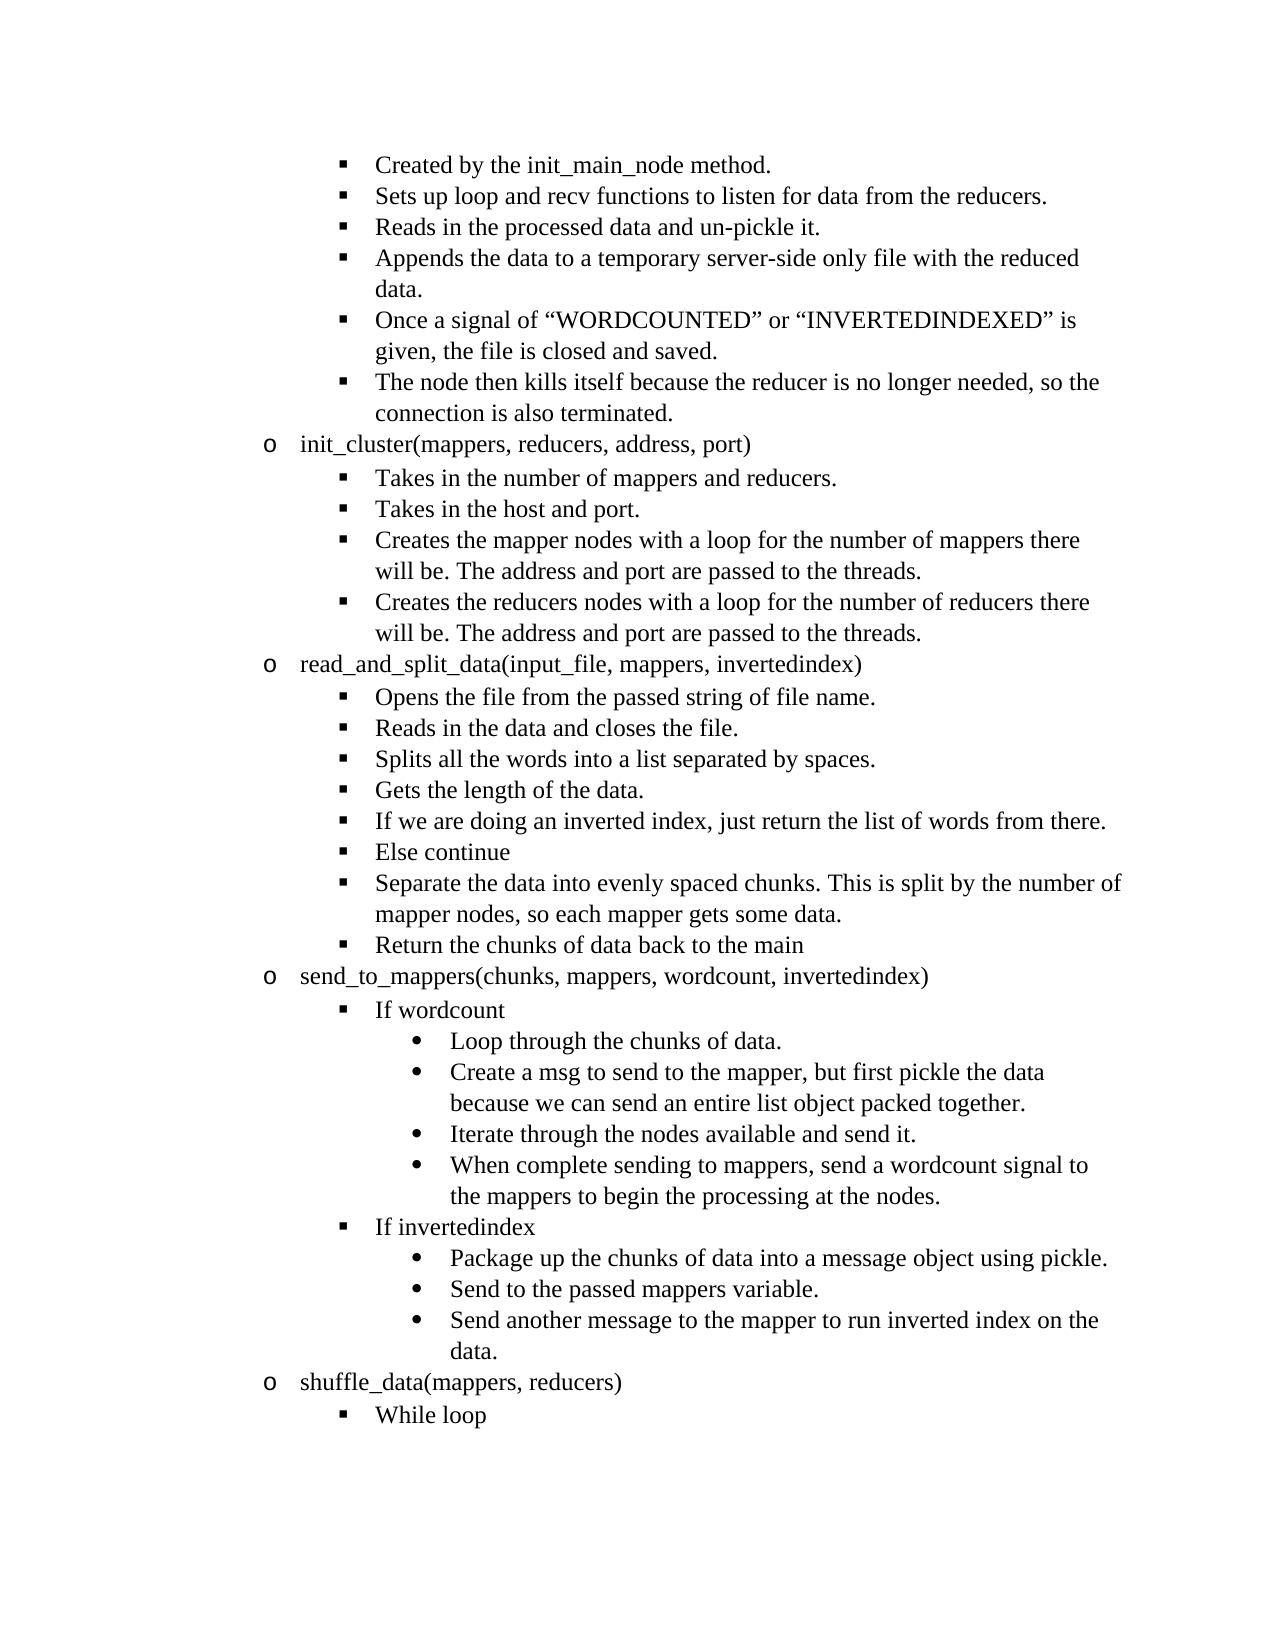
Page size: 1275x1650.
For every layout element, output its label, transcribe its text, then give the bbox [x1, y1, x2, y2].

list The node then kills itself because the reducer is no longer needed, so the connection is also terminated. [337, 367, 1125, 427]
list While loop [337, 1400, 1125, 1429]
list Once a signal of “WORDCOUNTED” or “INVERTEDINDEXED” is given, the file is closed and saved. [337, 305, 1125, 365]
list Opens the file from the passed string of file name. [337, 682, 1125, 711]
list Creates the reducers nodes with a loop for the number of reducers there will be. The address and port are passed to the threads. [337, 587, 1125, 647]
list Separate the data into evenly spaced chunks. This is split by the number of mapper nodes, so each mapper gets some data. [337, 868, 1125, 928]
list Loop through the chunks of data. [412, 1026, 1125, 1054]
list Else continue [337, 837, 1125, 866]
list read_and_split_data(input_file, mappers, invertedindex) [262, 649, 1125, 680]
list If wordcount [337, 995, 1125, 1023]
list Return the chunks of data back to the main [337, 930, 1125, 959]
list If we are doing an inverted index, just return the list of words from there. [337, 806, 1125, 835]
list Create a msg to send to the mapper, but first pickle the data because we can send an entire list object packed together. [412, 1057, 1125, 1117]
list When complete sending to mappers, send a wordcount signal to the mappers to begin the processing at the nodes. [412, 1150, 1125, 1210]
list If invertedindex [337, 1212, 1125, 1241]
list Reads in the processed data and un-pickle it. [337, 212, 1125, 241]
list Created by the init_main_node method. [337, 150, 1125, 179]
list Package up the chunks of data into a message object using pickle. [412, 1243, 1125, 1272]
list init_cluster(mappers, reducers, address, port) [262, 429, 1125, 460]
list Gets the length of the data. [337, 775, 1125, 804]
list shuffle_data(mappers, reducers) [262, 1367, 1125, 1398]
list Creates the mapper nodes with a loop for the number of mappers there will be. The address and port are passed to the threads. [337, 525, 1125, 584]
list Takes in the host and port. [337, 494, 1125, 522]
list Sets up loop and recv functions to listen for data from the reducers. [337, 181, 1125, 210]
list Iterate through the nodes available and send it. [412, 1119, 1125, 1148]
list Send to the passed mappers variable. [412, 1274, 1125, 1303]
list Splits all the words into a list separated by spaces. [337, 744, 1125, 773]
list Reads in the data and closes the file. [337, 713, 1125, 742]
list Takes in the number of mappers and reducers. [337, 463, 1125, 491]
list send_to_mappers(chunks, mappers, wordcount, invertedindex) [262, 961, 1125, 992]
list Send another message to the mapper to run inverted index on the data. [412, 1305, 1125, 1365]
list Appends the data to a temporary server-side only file with the reduced data. [337, 243, 1125, 303]
